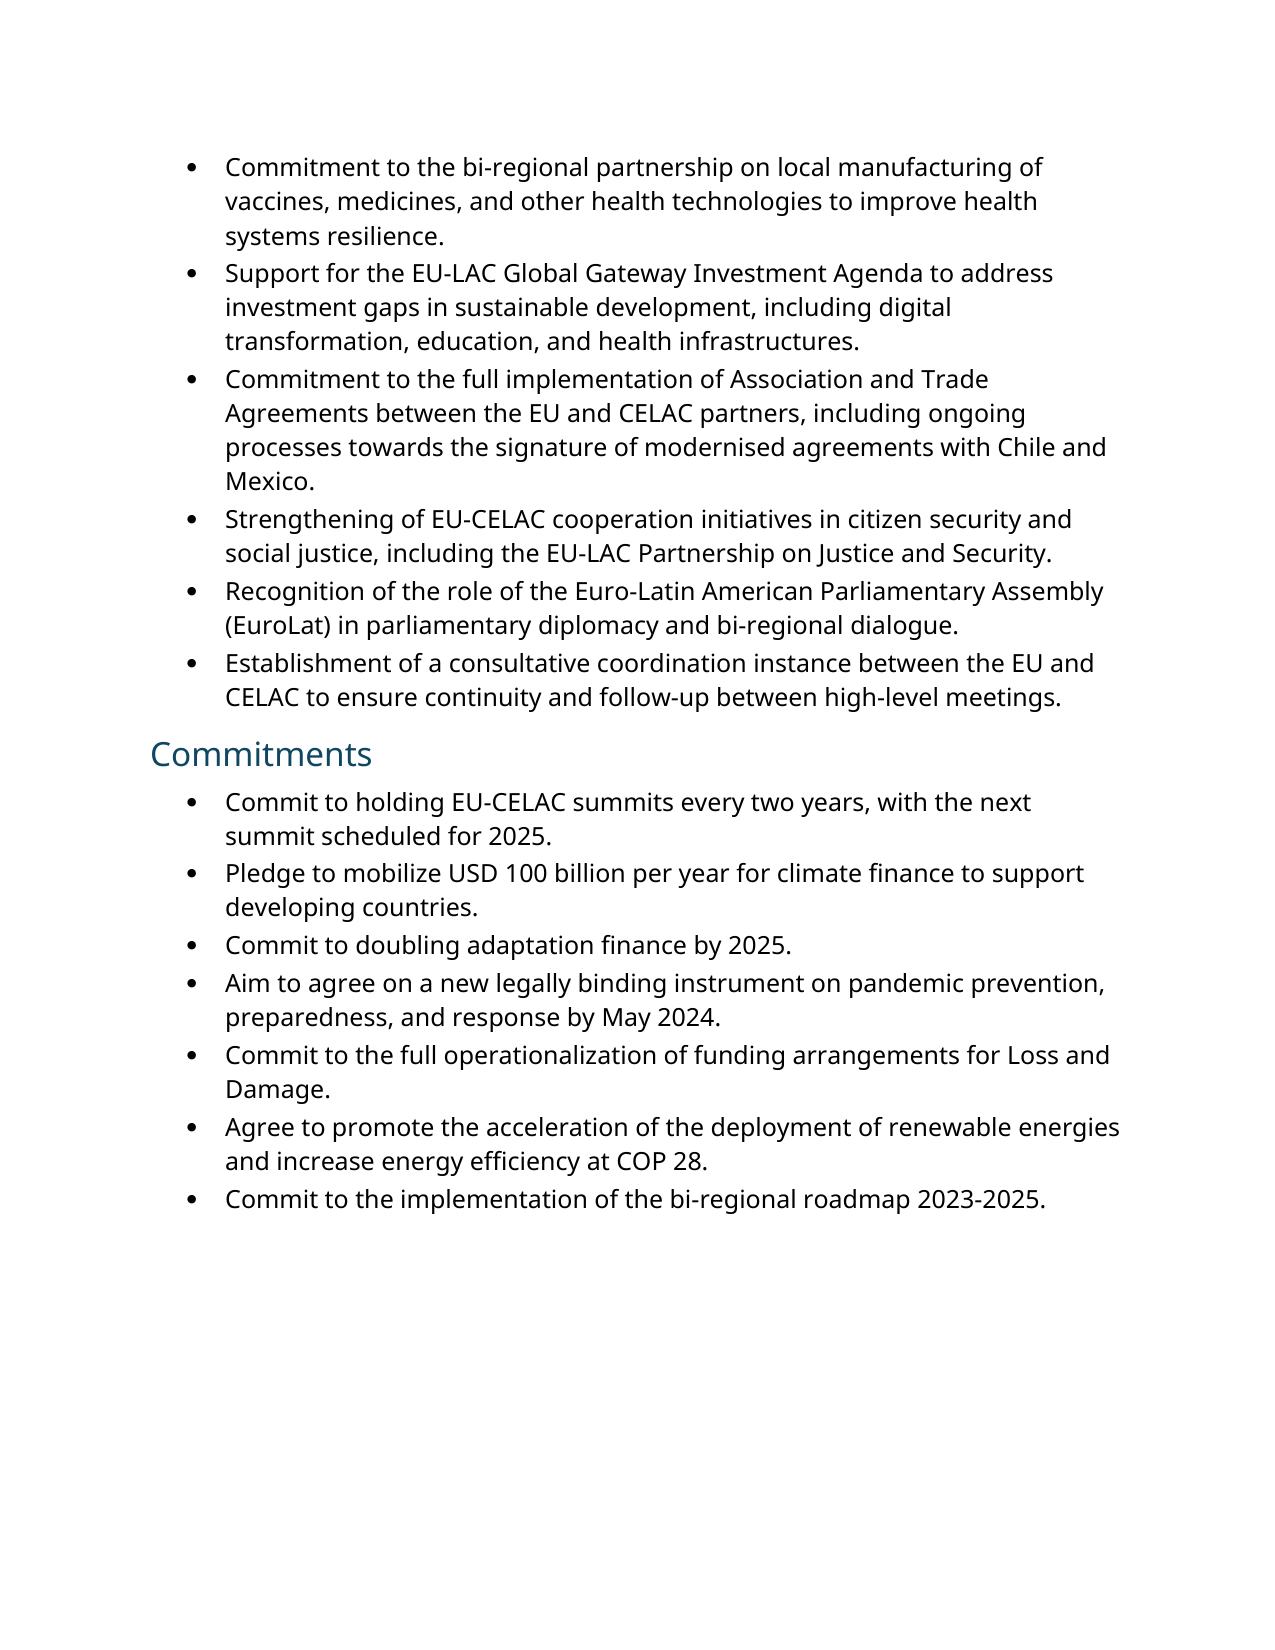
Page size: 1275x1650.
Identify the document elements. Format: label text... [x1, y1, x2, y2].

list Commit to holding EU-CELAC summits every two years, with the next summit scheduled for 2025. [187, 784, 1125, 852]
list Strengthening of EU-CELAC cooperation initiatives in citizen security and social justice, including the EU-LAC Partnership on Justice and Security. [187, 502, 1125, 570]
list Commitment to the full implementation of Association and Trade Agreements between the EU and CELAC partners, including ongoing processes towards the signature of modernised agreements with Chile and Mexico. [187, 362, 1125, 498]
subtitle Commitments [150, 730, 1125, 776]
list Agree to promote the acceleration of the deployment of renewable energies and increase energy efficiency at COP 28. [187, 1109, 1125, 1178]
list Pledge to mobilize USD 100 billion per year for climate finance to support developing countries. [187, 856, 1125, 924]
list Aim to agree on a new legally binding instrument on pandemic prevention, preparedness, and response by May 2024. [187, 966, 1125, 1034]
list Recognition of the role of the Euro-Latin American Parliamentary Assembly (EuroLat) in parliamentary diplomacy and bi-regional dialogue. [187, 574, 1125, 642]
list Commit to doubling adaptation finance by 2025. [187, 928, 1125, 962]
list Commitment to the bi-regional partnership on local manufacturing of vaccines, medicines, and other health technologies to improve health systems resilience. [187, 150, 1125, 252]
list Commit to the implementation of the bi-regional roadmap 2023-2025. [187, 1181, 1125, 1215]
list Establishment of a consultative coordination instance between the EU and CELAC to ensure continuity and follow-up between high-level meetings. [187, 646, 1125, 714]
list Support for the EU-LAC Global Gateway Investment Agenda to address investment gaps in sustainable development, including digital transformation, education, and health infrastructures. [187, 256, 1125, 358]
list Commit to the full operationalization of funding arrangements for Loss and Damage. [187, 1038, 1125, 1106]
